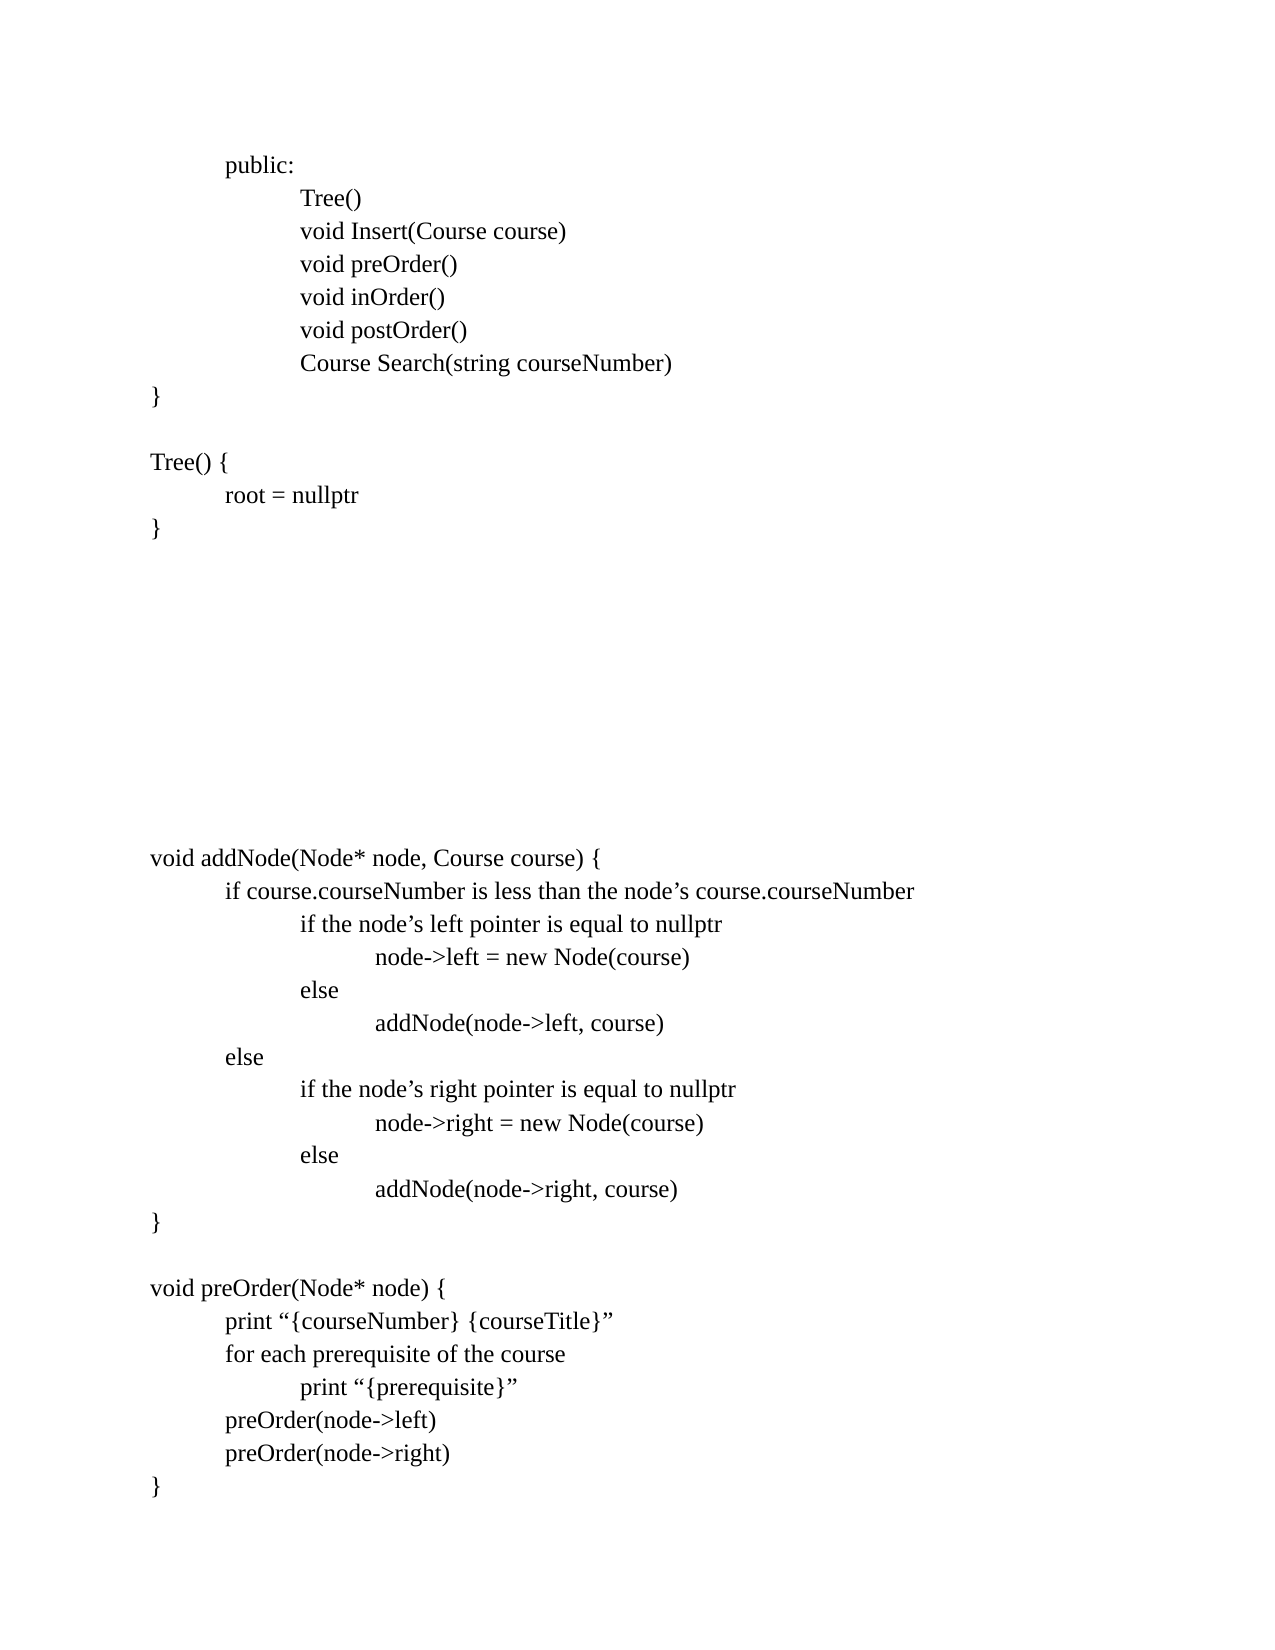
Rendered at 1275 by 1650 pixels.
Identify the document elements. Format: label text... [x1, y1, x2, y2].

text Tree() [225, 183, 1125, 212]
text node->right = new Node(course) [225, 1108, 1125, 1136]
text node->left = new Node(course) [225, 942, 1125, 971]
text else [225, 976, 1125, 1004]
text public: [225, 150, 1125, 179]
text void postOrder() [225, 315, 1125, 344]
text void Insert(Course course) [225, 216, 1125, 245]
text Course Search(string courseNumber) [225, 348, 1125, 377]
text if course.courseNumber is less than the node’s course.courseNumber [225, 876, 1125, 905]
text void inOrder() [225, 282, 1125, 311]
text } [150, 513, 1125, 542]
text } [150, 1471, 1125, 1499]
text for each prerequisite of the course [225, 1339, 1125, 1367]
text else [225, 1042, 1125, 1070]
text Tree() { [150, 447, 1125, 476]
text void addNode(Node* node, Course course) { [150, 843, 1125, 872]
text print “{prerequisite}” [225, 1372, 1125, 1401]
text } [150, 1207, 1125, 1235]
text else [225, 1141, 1125, 1169]
text void preOrder(Node* node) { [150, 1273, 1125, 1301]
text void preOrder() [225, 249, 1125, 278]
text } [150, 381, 1125, 410]
text addNode(node->left, course) [225, 1008, 1125, 1037]
text preOrder(node->right) [225, 1438, 1125, 1467]
text if the node’s left pointer is equal to nullptr [225, 909, 1125, 938]
text print “{courseNumber} {courseTitle}” [225, 1306, 1125, 1334]
text root = nullptr [150, 480, 1125, 509]
text preOrder(node->left) [225, 1405, 1125, 1433]
text if the node’s right pointer is equal to nullptr [225, 1074, 1125, 1103]
text addNode(node->right, course) [225, 1174, 1125, 1202]
